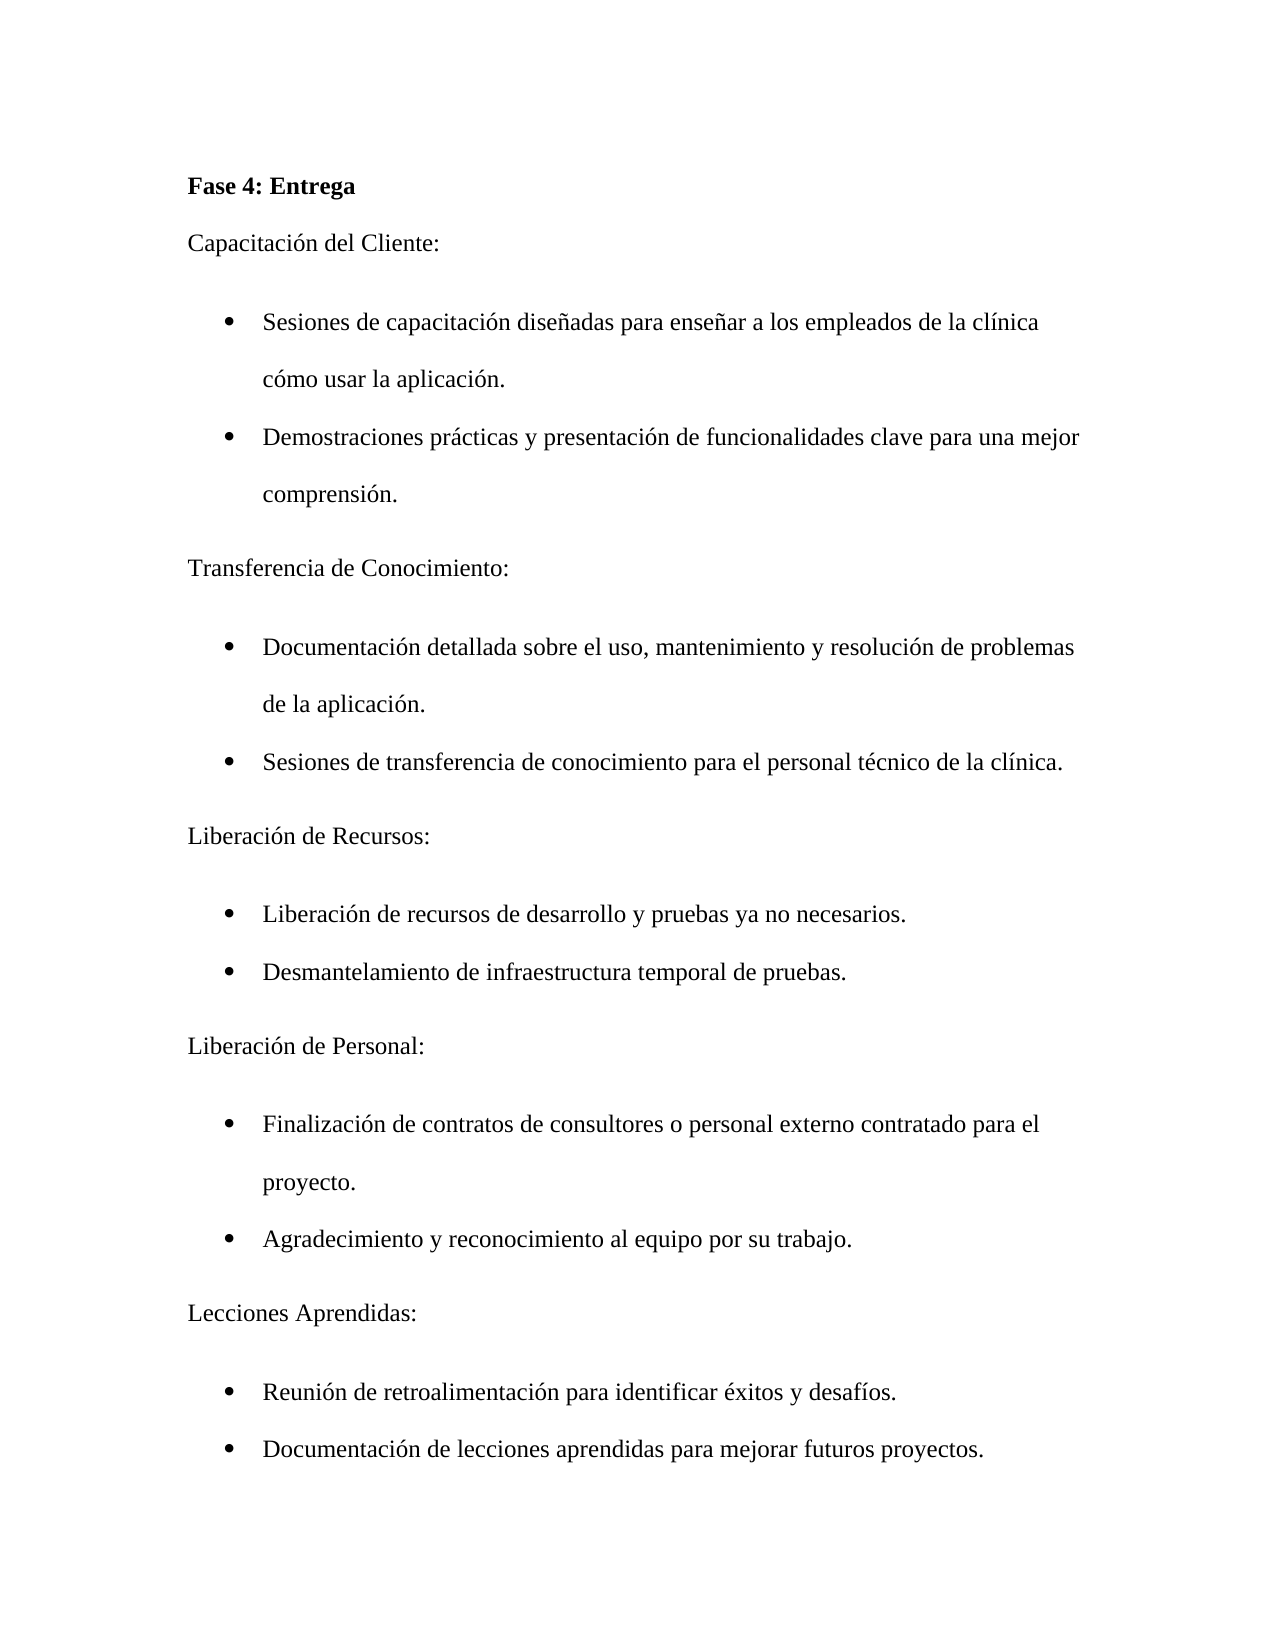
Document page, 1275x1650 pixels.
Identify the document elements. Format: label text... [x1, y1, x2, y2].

list Desmantelamiento de infraestructura temporal de pruebas. [225, 957, 1087, 985]
text Liberación de Recursos: [187, 821, 1087, 849]
list Demostraciones prácticas y presentación de funcionalidades clave para una mejor comprensión. [225, 422, 1087, 508]
subtitle Fase 4: Entrega [187, 171, 1087, 199]
text Transferencia de Conocimiento: [187, 553, 1087, 582]
text Liberación de Personal: [187, 1031, 1087, 1059]
list Sesiones de capacitación diseñadas para enseñar a los empleados de la clínica cómo usar la aplicación. [225, 307, 1087, 393]
list Agradecimiento y reconocimiento al equipo por su trabajo. [225, 1224, 1087, 1253]
list Reunión de retroalimentación para identificar éxitos y desafíos. [225, 1377, 1087, 1405]
text Lecciones Aprendidas: [187, 1298, 1087, 1327]
list Liberación de recursos de desarrollo y pruebas ya no necesarios. [225, 899, 1087, 928]
list Documentación detallada sobre el uso, mantenimiento y resolución de problemas de la aplicación. [225, 632, 1087, 718]
list Finalización de contratos de consultores o personal externo contratado para el proyecto. [225, 1109, 1087, 1195]
list Sesiones de transferencia de conocimiento para el personal técnico de la clínica. [225, 747, 1087, 775]
list Documentación de lecciones aprendidas para mejorar futuros proyectos. [225, 1434, 1087, 1463]
text Capacitación del Cliente: [187, 228, 1087, 257]
